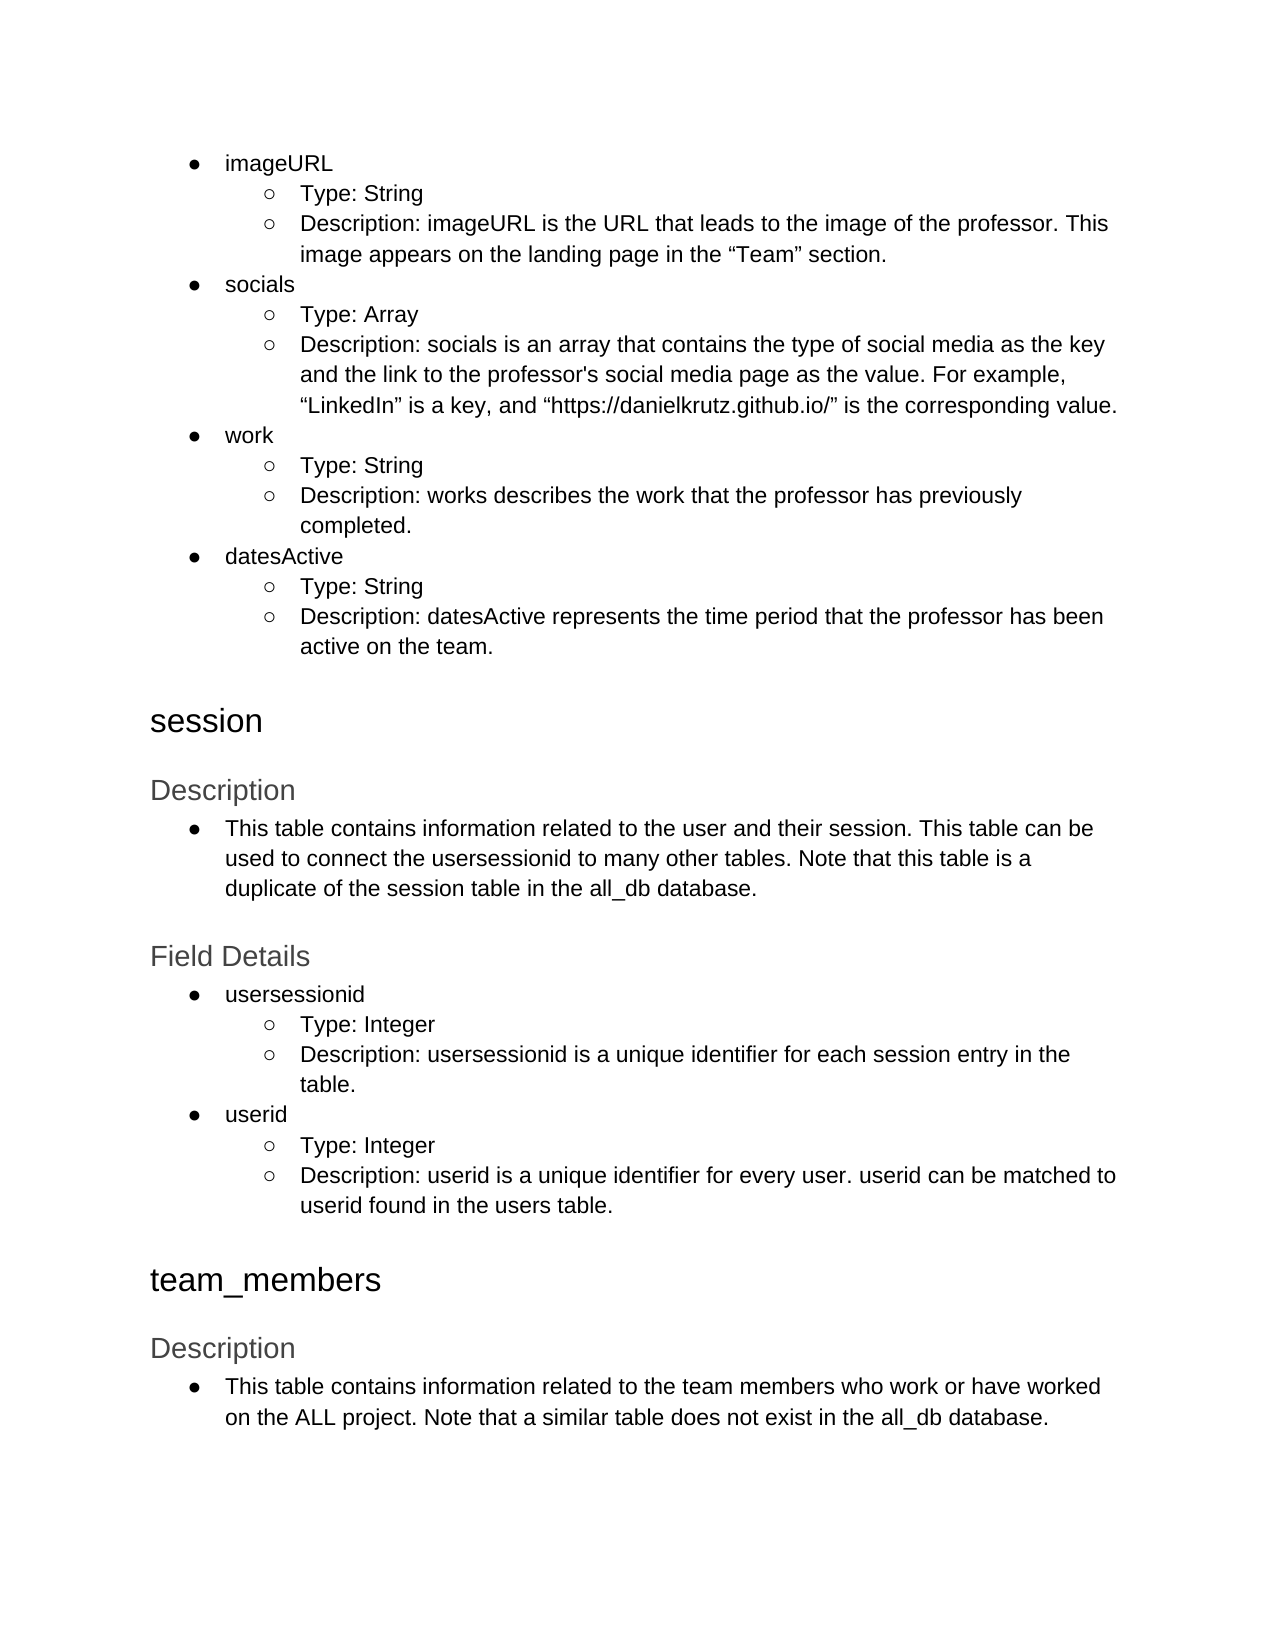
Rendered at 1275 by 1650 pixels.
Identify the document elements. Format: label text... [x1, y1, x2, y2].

list socials [187, 271, 1125, 297]
subtitle team_members [150, 1260, 1125, 1298]
list Type: Array [262, 301, 1125, 327]
list usersessionid [187, 981, 1125, 1007]
list Type: Integer [262, 1132, 1125, 1158]
list Description: usersessionid is a unique identifier for each session entry in the table. [262, 1041, 1125, 1097]
list datesActive [187, 543, 1125, 569]
list work [187, 422, 1125, 448]
list Description: imageURL is the URL that leads to the image of the professor. This image appears on the landing page in the “Team” section. [262, 210, 1125, 267]
subtitle session [150, 701, 1125, 739]
list Type: String [262, 180, 1125, 207]
subtitle Description [150, 773, 1125, 806]
subtitle Description [150, 1331, 1125, 1365]
list Description: datesActive represents the time period that the professor has been active on the team. [262, 603, 1125, 660]
subtitle Field Details [150, 939, 1125, 972]
list Type: String [262, 573, 1125, 599]
list Description: works describes the work that the professor has previously completed. [262, 482, 1125, 539]
list Description: socials is an array that contains the type of social media as the key and the link to the professor's social media page as the value. For example, “LinkedIn” is a key, and “https://danielkrutz.github.io/” is the corresponding value. [262, 331, 1125, 418]
list Description: userid is a unique identifier for every user. userid can be matched to userid found in the users table. [262, 1162, 1125, 1218]
list imageURL [187, 150, 1125, 176]
list Type: Integer [262, 1011, 1125, 1037]
list userid [187, 1101, 1125, 1128]
list This table contains information related to the user and their session. This table can be used to connect the usersessionid to many other tables. Note that this table is a duplicate of the session table in the all_db database. [187, 815, 1125, 901]
list This table contains information related to the team members who work or have worked on the ALL project. Note that a similar table does not exist in the all_db database. [187, 1373, 1125, 1430]
list Type: String [262, 452, 1125, 478]
